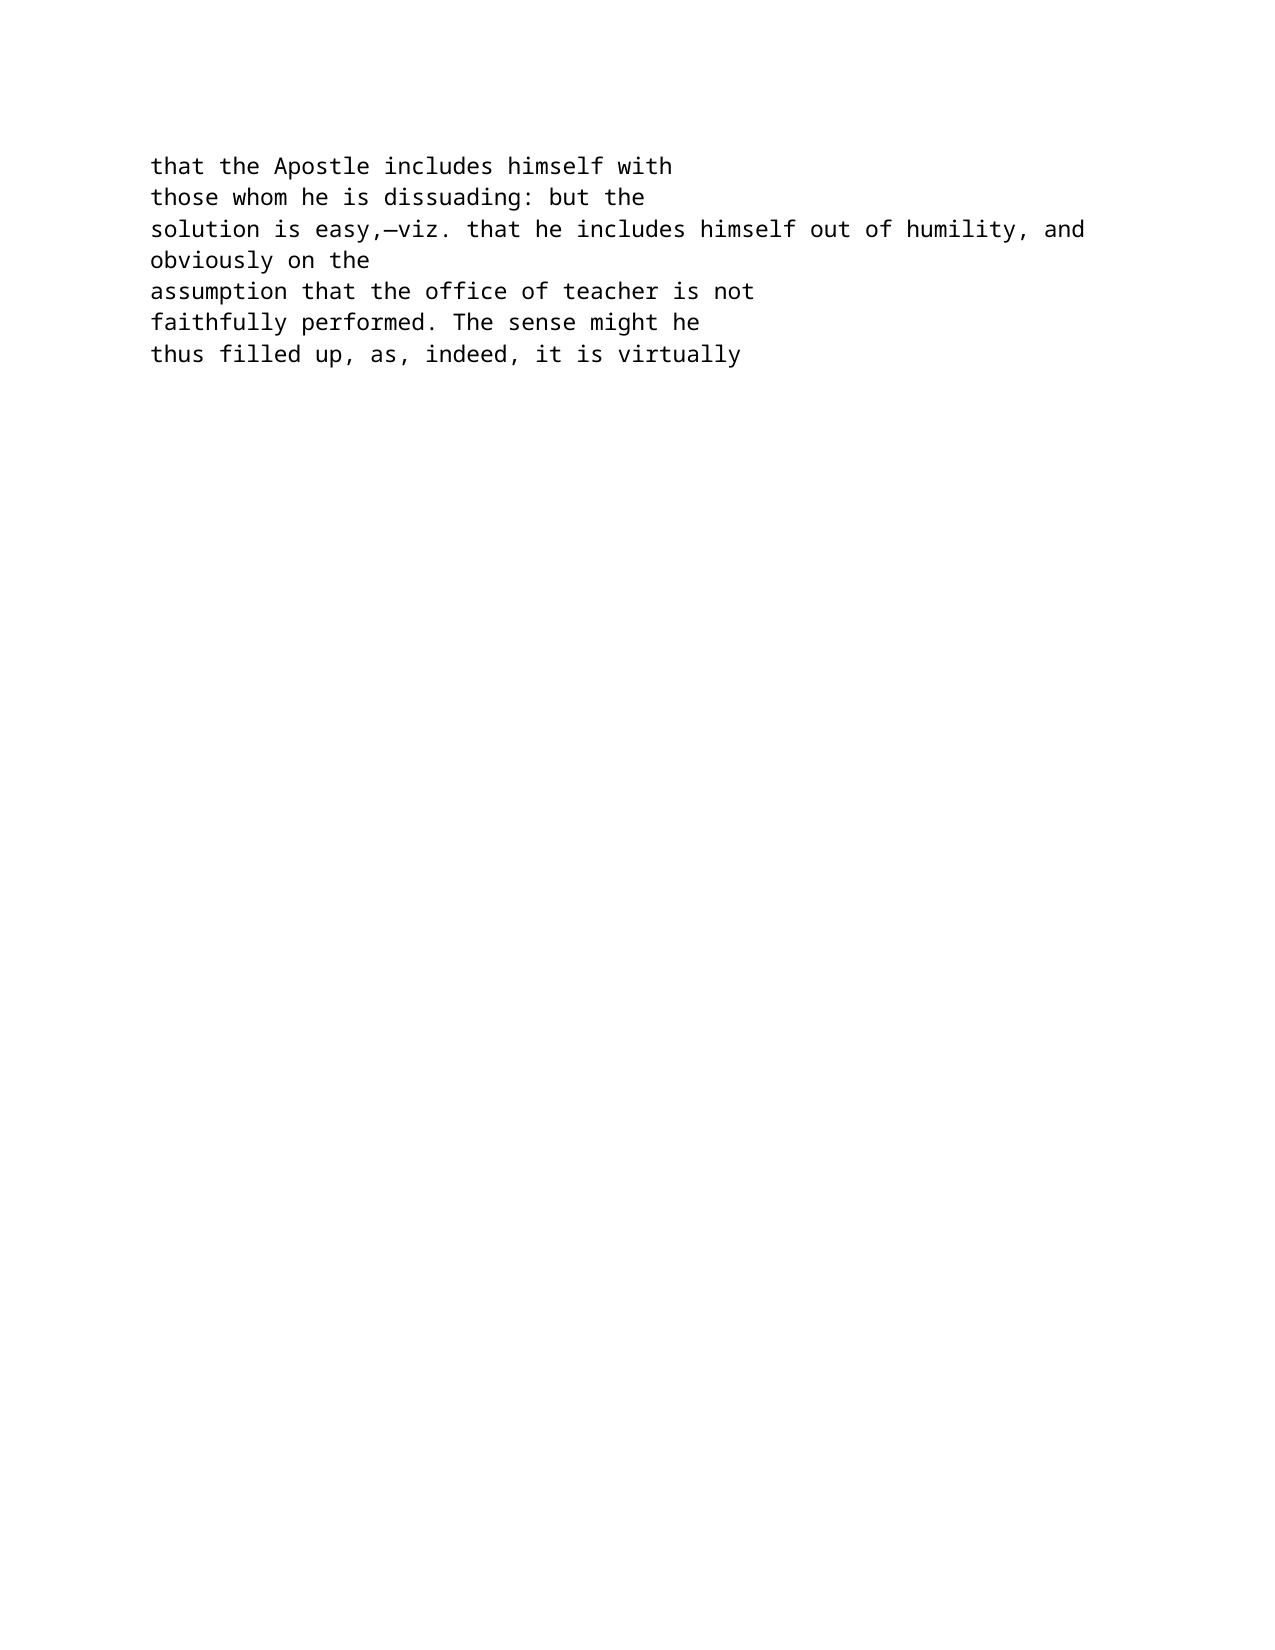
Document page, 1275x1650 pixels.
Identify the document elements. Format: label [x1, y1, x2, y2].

text [150, 150, 1125, 369]
